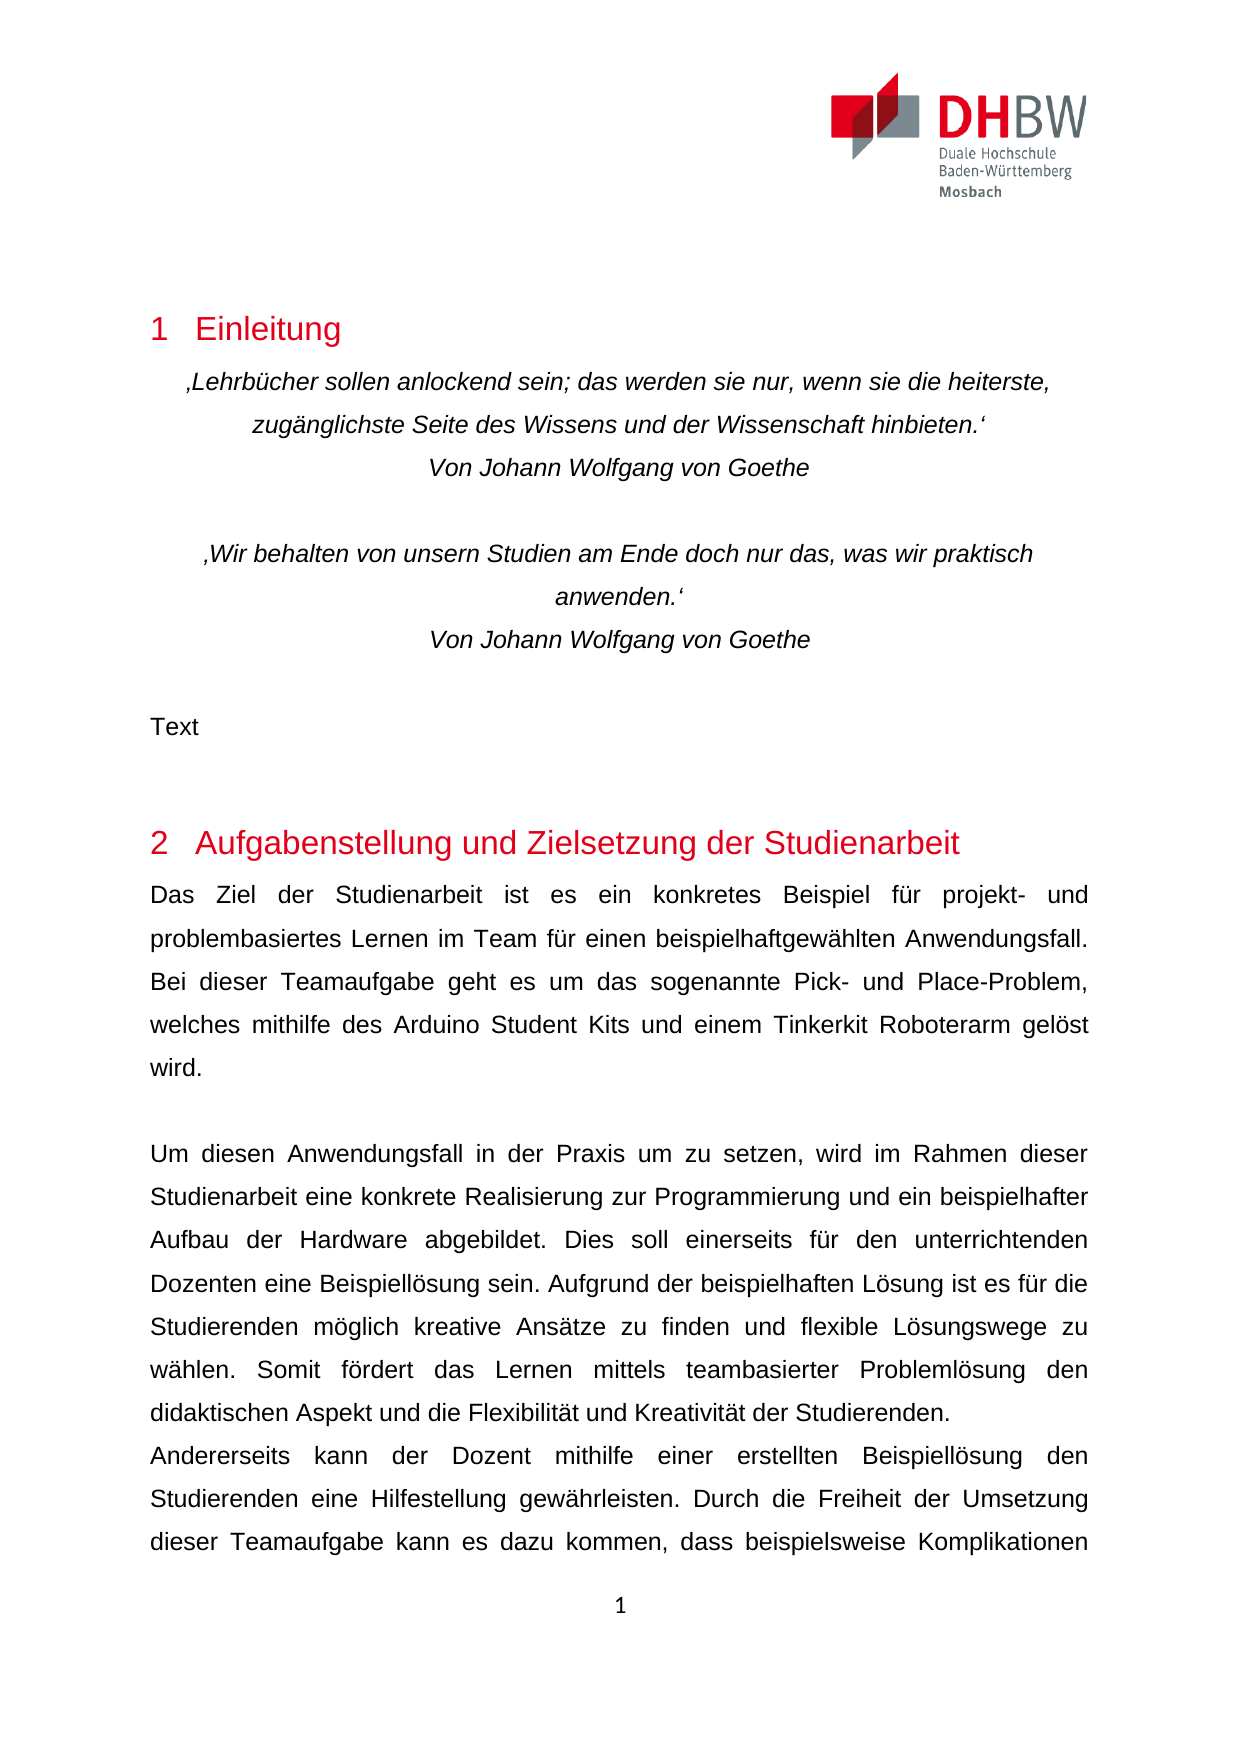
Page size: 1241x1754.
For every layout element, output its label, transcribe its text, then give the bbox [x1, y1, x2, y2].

text Von Johann Wolfgang von Goethe [150, 453, 1090, 482]
text ‚Wir behalten von unsern Studien am Ende doch nur das, was wir praktisch anwenden.‘ [150, 539, 1090, 611]
subtitle Einleitung [150, 309, 1090, 347]
text Von Johann Wolfgang von Goethe [150, 625, 1090, 654]
text ‚Lehrbücher sollen anlockend sein; das werden sie nur, wenn sie die heiterste, zugänglichste Seite des Wissens und der Wissenschaft hinbieten.‘ [150, 367, 1090, 438]
picture [831, 73, 1087, 197]
subtitle Aufgabenstellung und Zielsetzung der Studienarbeit [150, 823, 1090, 861]
text Text [150, 712, 1090, 740]
text Um diesen Anwendungsfall in der Praxis um zu setzen, wird im Rahmen dieser Studienarbeit eine konkrete Realisierung zur Programmierung und ein beispielhafter Aufbau der Hardware abgebildet. Dies soll einerseits für den unterrichtenden Dozenten eine Beispiellösung sein. Aufgrund der beispielhaften Lösung ist es für die Studierenden möglich kreative Ansätze zu finden und flexible Lösungswege zu wählen. Somit fördert das Lernen mittels teambasierter Problemlösung den didaktischen Aspekt und die Flexibilität und Kreativität der Studierenden. [150, 1139, 1090, 1427]
text Das Ziel der Studienarbeit ist es ein konkretes Beispiel für projekt- und problembasiertes Lernen im Team für einen beispielhaftgewählten Anwendungsfall. Bei dieser Teamaufgabe geht es um das sogenannte Pick- und Place-Problem, welches mithilfe des Arduino Student Kits und einem Tinkerkit Roboterarm gelöst wird. [150, 880, 1090, 1082]
